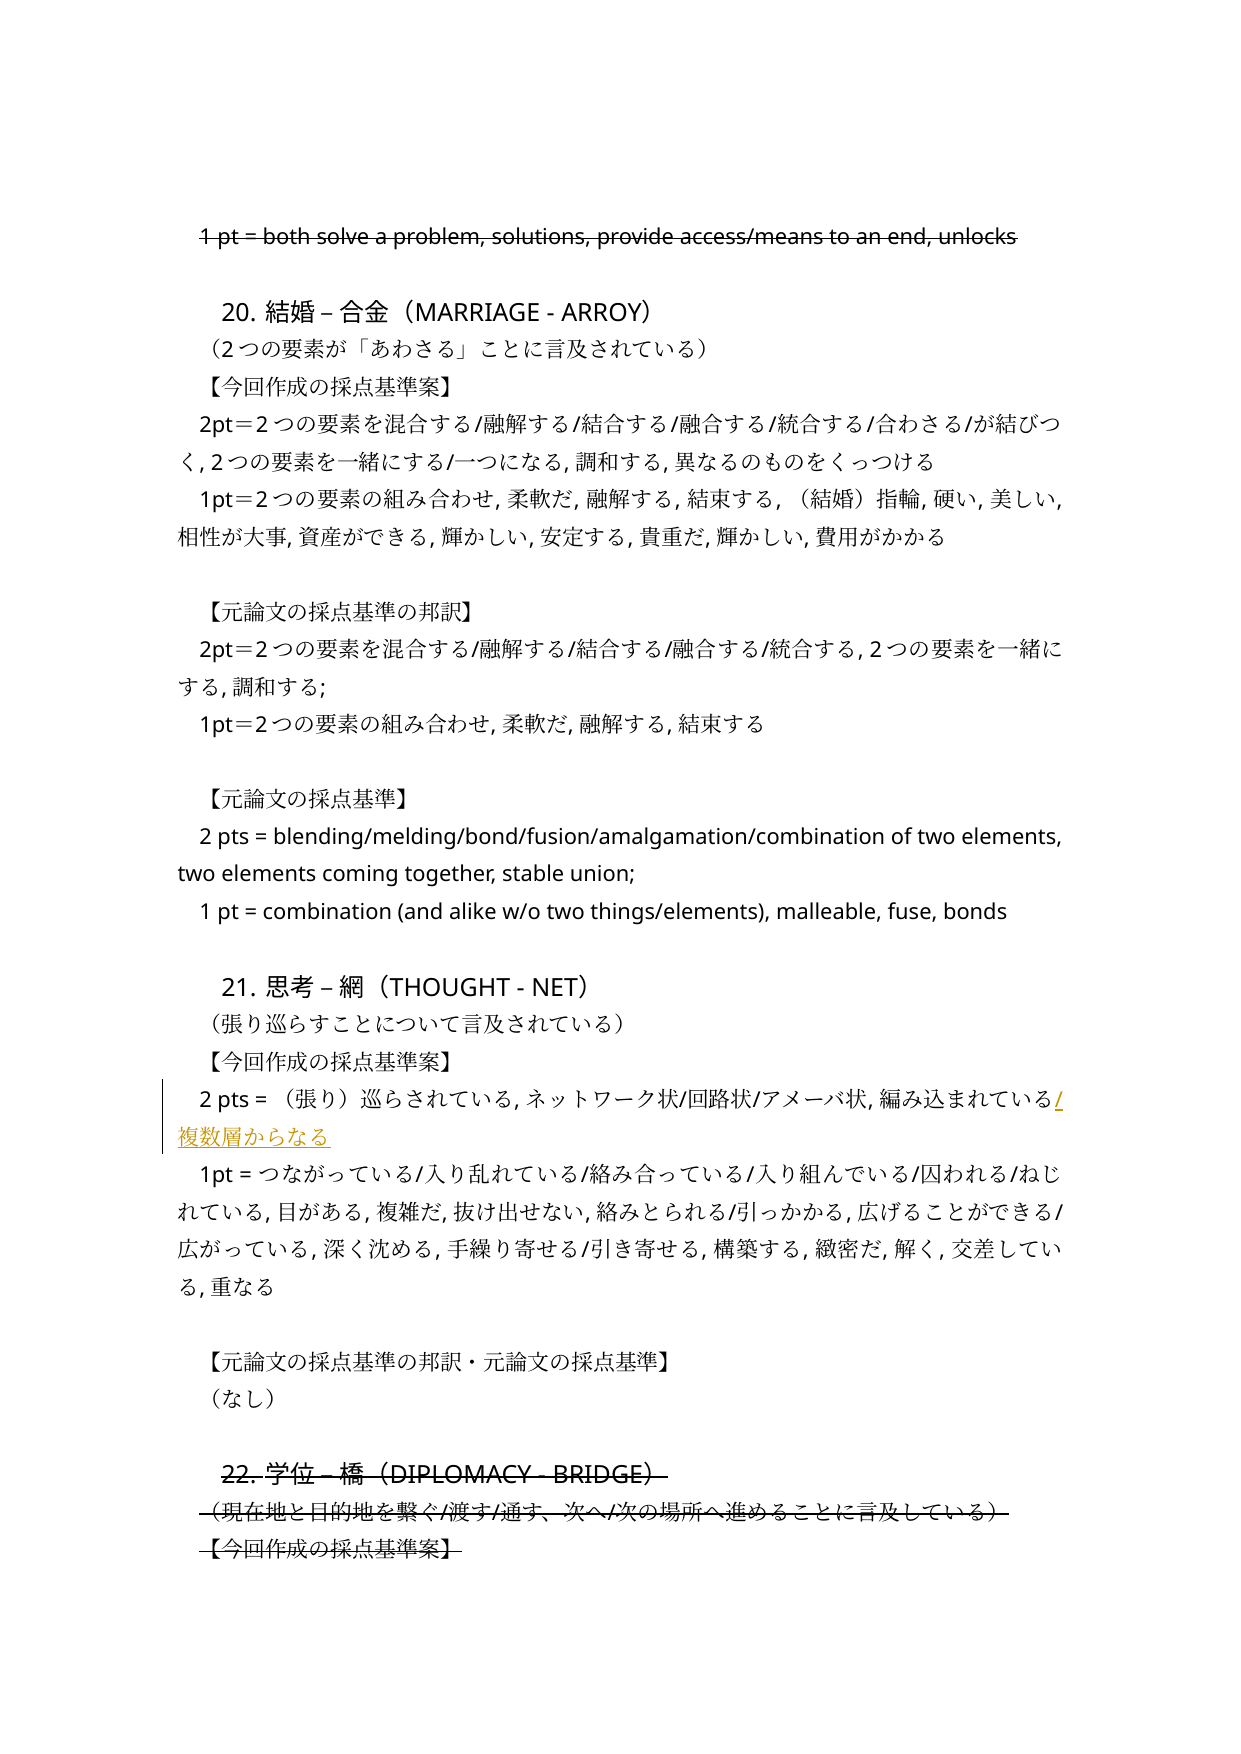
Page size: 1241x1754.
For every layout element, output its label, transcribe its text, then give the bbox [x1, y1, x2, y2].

text 【元論文の採点基準】 [177, 779, 1063, 817]
subtitle 学位 – 橋（DIPLOMACY - BRIDGE） [199, 1454, 1041, 1492]
text 1 pt = both solve a problem, solutions, provide access/means to an end, unlocks [177, 217, 1063, 254]
text 1pt＝2つの要素の組み合わせ, 柔軟だ, 融解する, 結束する, （結婚）指輪, 硬い, 美しい, 相性が大事, 資産ができる, 輝かしい, 安定する, 貴重だ, 輝かしい, 費用がかかる [177, 479, 1063, 554]
text （現在地と目的地を繋ぐ/渡す/通す、次へ/次の場所へ進めることに言及している） [177, 1492, 1063, 1529]
text 1pt＝2つの要素の組み合わせ, 柔軟だ, 融解する, 結束する [177, 704, 1063, 742]
text 1 pt = combination (and alike w/o two things/elements), malleable, fuse, bonds [177, 892, 1063, 929]
subtitle 思考 – 網（THOUGHT - NET） [199, 967, 1041, 1004]
text 【元論文の採点基準の邦訳】 [177, 592, 1063, 629]
text 2pt＝2つの要素を混合する/融解する/結合する/融合する/統合する/合わさる/が結びつく, 2つの要素を一緒にする/一つになる, 調和する, 異なるのものをくっつける [177, 404, 1063, 479]
subtitle 結婚 – 合金（MARRIAGE - ARROY） [199, 292, 1041, 329]
text 2pt＝2つの要素を混合する/融解する/結合する/融合する/統合する, 2つの要素を一緒にする, 調和する; [177, 629, 1063, 704]
text 【今回作成の採点基準案】 [177, 1042, 1063, 1079]
text （2つの要素が「あわさる」ことに言及されている） [177, 329, 1063, 367]
text 2 pts = （張り）巡らされている, ネットワーク状/回路状/アメーバ状, 編み込まれている [177, 1079, 1063, 1154]
text 2 pts = blending/melding/bond/fusion/amalgamation/combination of two elements, two elements coming together, stable union; [177, 817, 1063, 892]
text （張り巡らすことについて言及されている） [177, 1004, 1063, 1042]
text 【今回作成の採点基準案】 [177, 1529, 1063, 1567]
text （なし） [177, 1379, 1063, 1417]
text 【今回作成の採点基準案】 [177, 367, 1063, 404]
text 1pt = つながっている/入り乱れている/絡み合っている/入り組んでいる/囚われる/ねじれている, 目がある, 複雑だ, 抜け出せない, 絡みとられる/引っかかる, 広げることができる/広がっている, 深く沈める, 手繰り寄せる/引き寄せる, 構築する, 緻密だ, 解く, 交差している, 重なる [177, 1154, 1063, 1304]
text 【元論文の採点基準の邦訳・元論文の採点基準】 [177, 1342, 1063, 1379]
